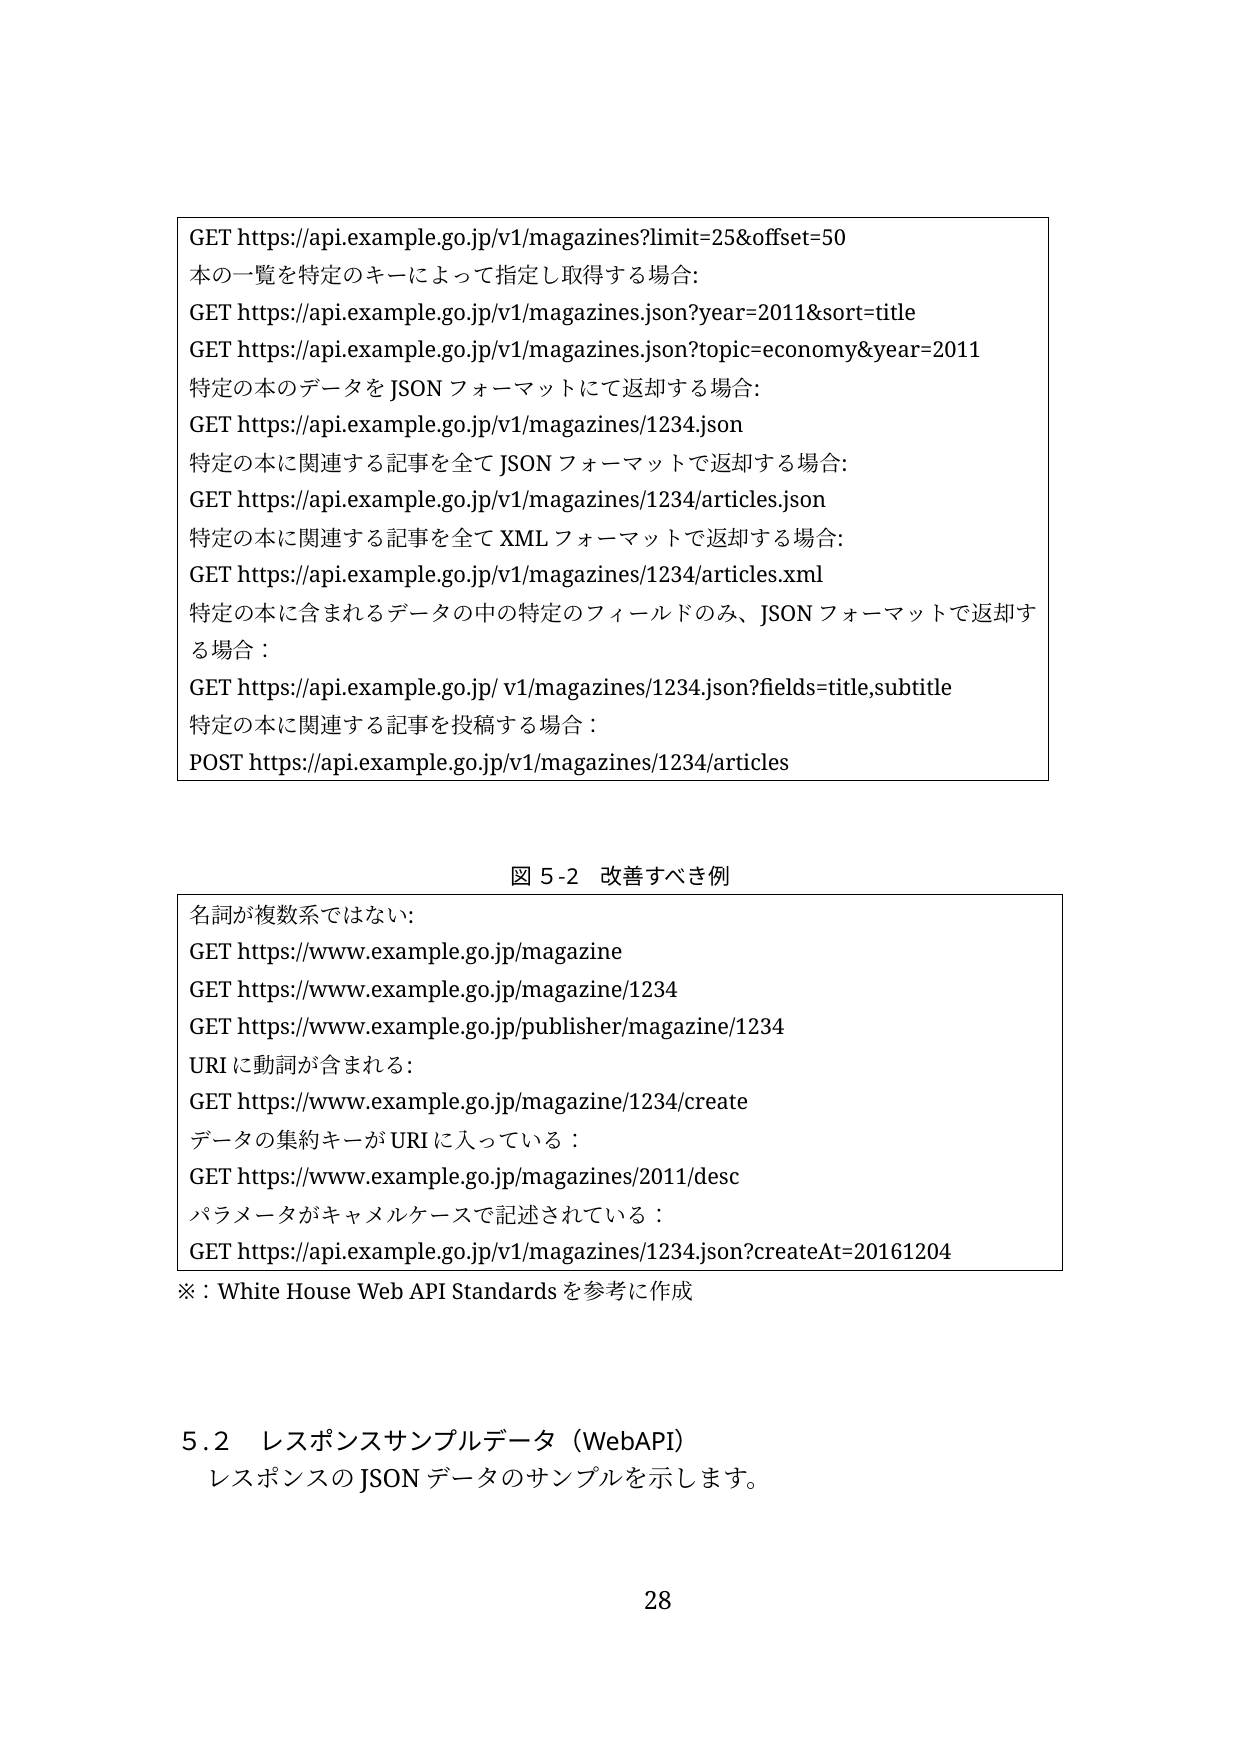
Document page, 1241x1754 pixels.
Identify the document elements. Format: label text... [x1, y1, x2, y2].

table_header 名詞が複数系ではない: GET https://www.example.go.jp/magazine GET https://www.example.go.jp/magazine/1234 GET https://www.example.go.jp/publisher/magazine/1234 URIに動詞が含まれる: GET https://www.example.go.jp/magazine/1234/create データの集約キーがURIに入っている： GET https://www.example.go.jp/magazines/2011/desc パラメータがキャメルケースで記述されている： GET https://api.example.go.jp/v1/magazines/1234.json?createAt=20161204 [178, 895, 1062, 1270]
text 図 ５-2 改善すべき例 [177, 856, 1063, 894]
text レスポンスのJSONデータのサンプルを示します。 [192, 1458, 1063, 1496]
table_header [178, 218, 1048, 780]
subtitle レスポンスサンプルデータ（WebAPI） [177, 1421, 1063, 1458]
text ※：White House Web API Standardsを参考に作成 [177, 1271, 1063, 1308]
